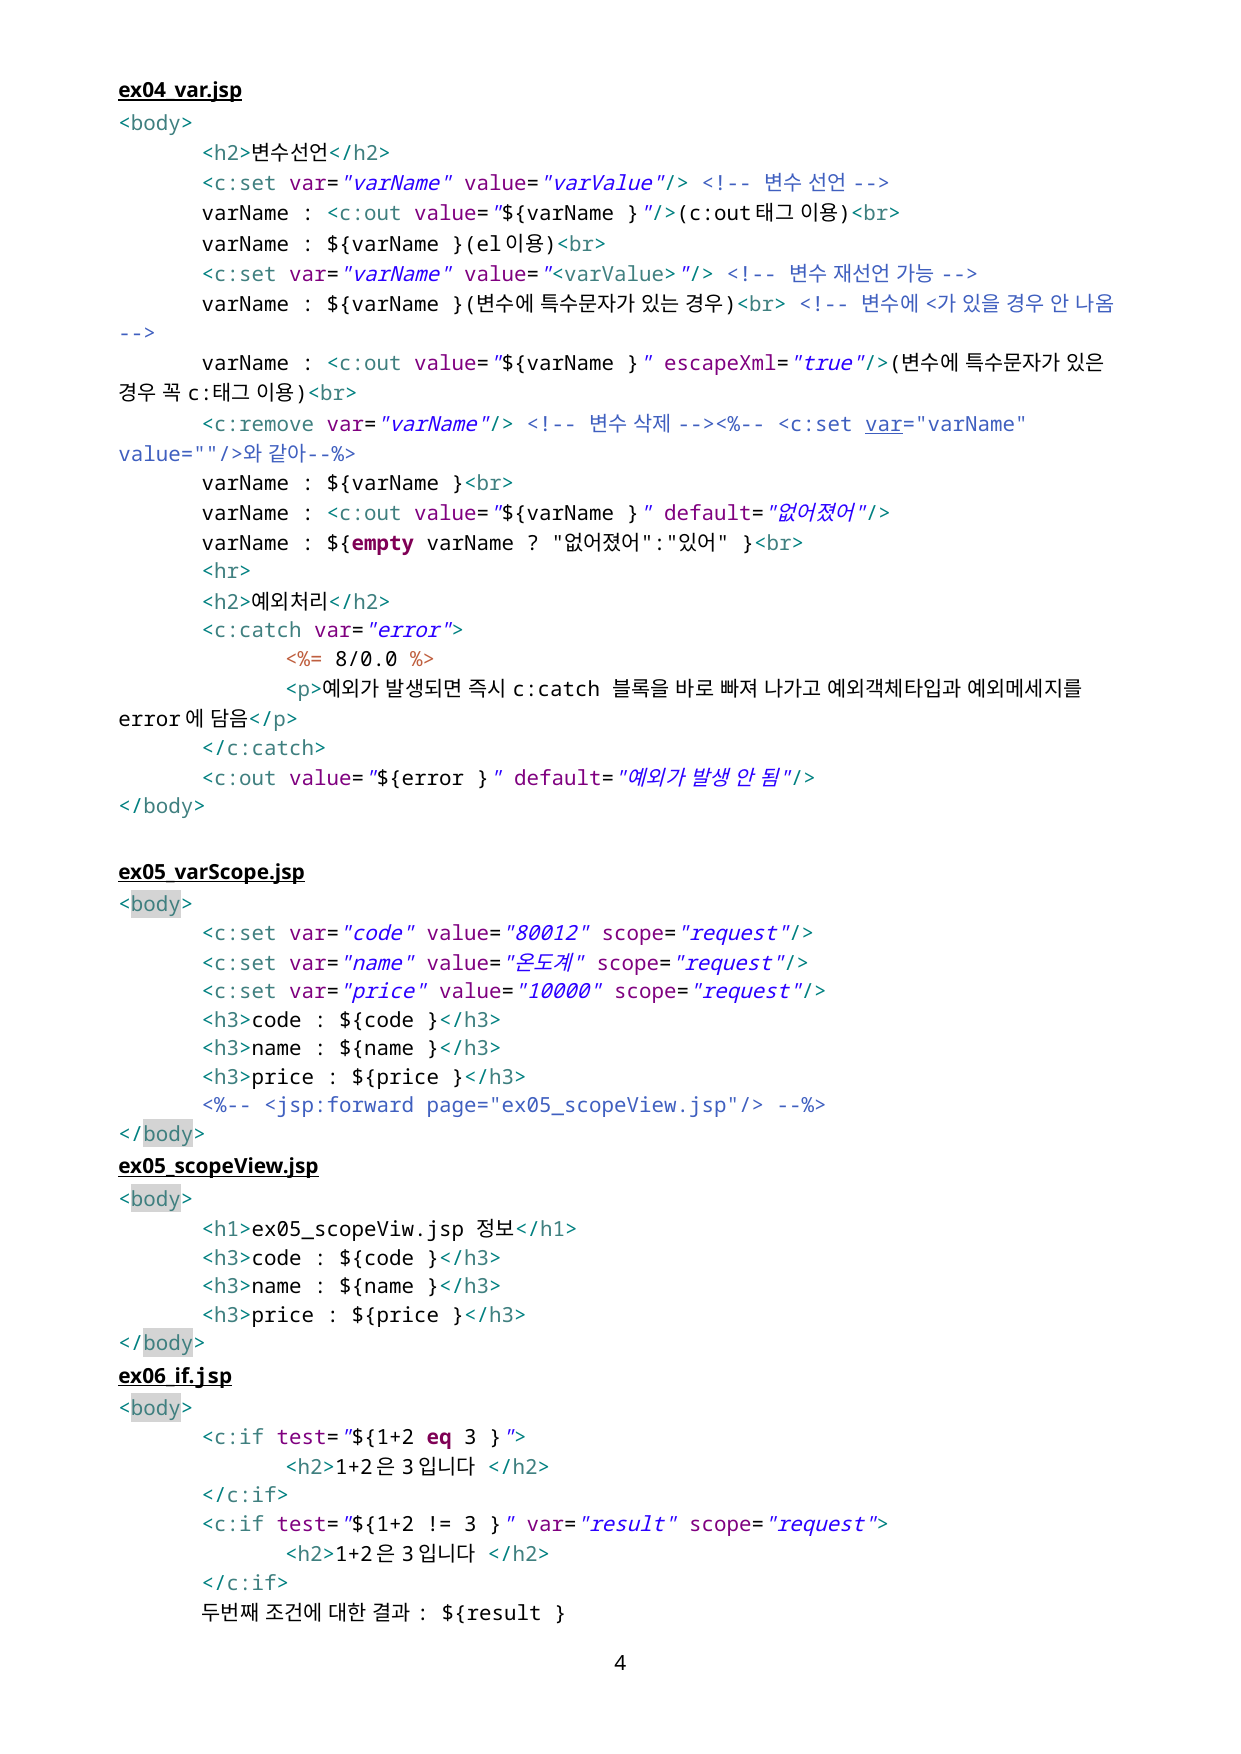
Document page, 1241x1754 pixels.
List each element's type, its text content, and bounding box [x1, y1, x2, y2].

text </body> [193, 1328, 1122, 1357]
text <h3>name : ${name }</h3> [118, 1033, 1122, 1062]
text <c:catch var="error"> [118, 615, 1122, 644]
text <c:out value="${error }" default="예외가 발생 안 됨"/> [118, 761, 1122, 792]
text 두번째 조건에 대한 결과 : ${result } [118, 1596, 1122, 1626]
text <h3>code : ${code }</h3> [118, 1243, 1122, 1271]
text ex06_if.jsp [118, 1361, 1122, 1389]
text <h2>예외처리</h2> [118, 585, 1122, 615]
text <h3>price : ${price }</h3> [118, 1300, 1122, 1328]
text <h3>name : ${name }</h3> [118, 1271, 1122, 1300]
text <c:if test="${1+2 eq 3 }"> [118, 1422, 1122, 1450]
text <c:set var="name" value="온도계" scope="request"/> [118, 946, 1122, 977]
text varName : ${varName }(el이용)<br> [118, 227, 1122, 257]
text </c:catch> [118, 733, 1122, 761]
text <body> [181, 1393, 1122, 1422]
text </body> [118, 1328, 143, 1357]
text </c:if> [118, 1568, 1122, 1596]
text <body> [118, 1393, 131, 1422]
text <body> [118, 1184, 131, 1212]
text varName : <c:out value="${varName }" default="없어졌어"/> [118, 496, 1122, 526]
text </body> [118, 792, 1122, 820]
text ex05_varScope.jsp [118, 857, 1122, 885]
text <h1>ex05_scopeViw.jsp 정보</h1> [118, 1212, 1122, 1243]
text <c:set var="varName" value="varValue"/> <!-- 변수 선언 --> [118, 166, 1122, 197]
text <h2>1+2은 3입니다 </h2> [118, 1537, 1122, 1568]
text </body> [193, 1119, 1122, 1147]
text ex05_scopeView.jsp [118, 1151, 1122, 1180]
text <p>예외가 발생되면 즉시 c:catch 블록을 바로 빠져 나가고 예외객체타입과 예외메세지를 error에 담음</p> [118, 672, 1122, 733]
text varName : <c:out value="${varName }"/>(c:out태그 이용)<br> [118, 197, 1122, 227]
text <h3>price : ${price }</h3> [118, 1062, 1122, 1090]
text ex04_var.jsp [118, 75, 1122, 103]
text <c:remove var="varName"/> <!-- 변수 삭제 --><%-- <c:set var="varName" value=""/>와 같아--%> [118, 407, 1122, 468]
text <h2>1+2은 3입니다 </h2> [118, 1450, 1122, 1481]
text <c:set var="price" value="10000" scope="request"/> [118, 977, 1122, 1005]
text <%-- <jsp:forward page="ex05_scopeView.jsp"/> --%> [118, 1090, 1122, 1119]
text <body> [181, 1184, 1122, 1212]
text <c:if test="${1+2 != 3 }" var="result" scope="request"> [118, 1509, 1122, 1537]
text varName : ${empty varName ? "없어졌어":"있어" }<br> [118, 526, 1122, 557]
text <%= 8/0.0 %> [118, 644, 1122, 672]
text </body> [118, 1119, 143, 1147]
text varName : <c:out value="${varName }" escapeXml="true"/>(변수에 특수문자가 있은 경우 꼭 c:태그 이용)<br> [118, 346, 1122, 407]
text <body> [118, 108, 1122, 136]
text <h2>변수선언</h2> [118, 136, 1122, 166]
text varName : ${varName }<br> [118, 468, 1122, 496]
text <body> [118, 889, 1122, 918]
text </c:if> [118, 1481, 1122, 1509]
text <c:set var="code" value="80012" scope="request"/> [118, 918, 1122, 946]
text <hr> [118, 557, 1122, 585]
text <c:set var="varName" value="<varValue>"/> <!-- 변수 재선언 가능 --> [118, 257, 1122, 288]
text <h3>code : ${code }</h3> [118, 1005, 1122, 1033]
text varName : ${varName }(변수에 특수문자가 있는 경우)<br> <!-- 변수에 <가 있을 경우 안 나옴 --> [118, 288, 1122, 346]
